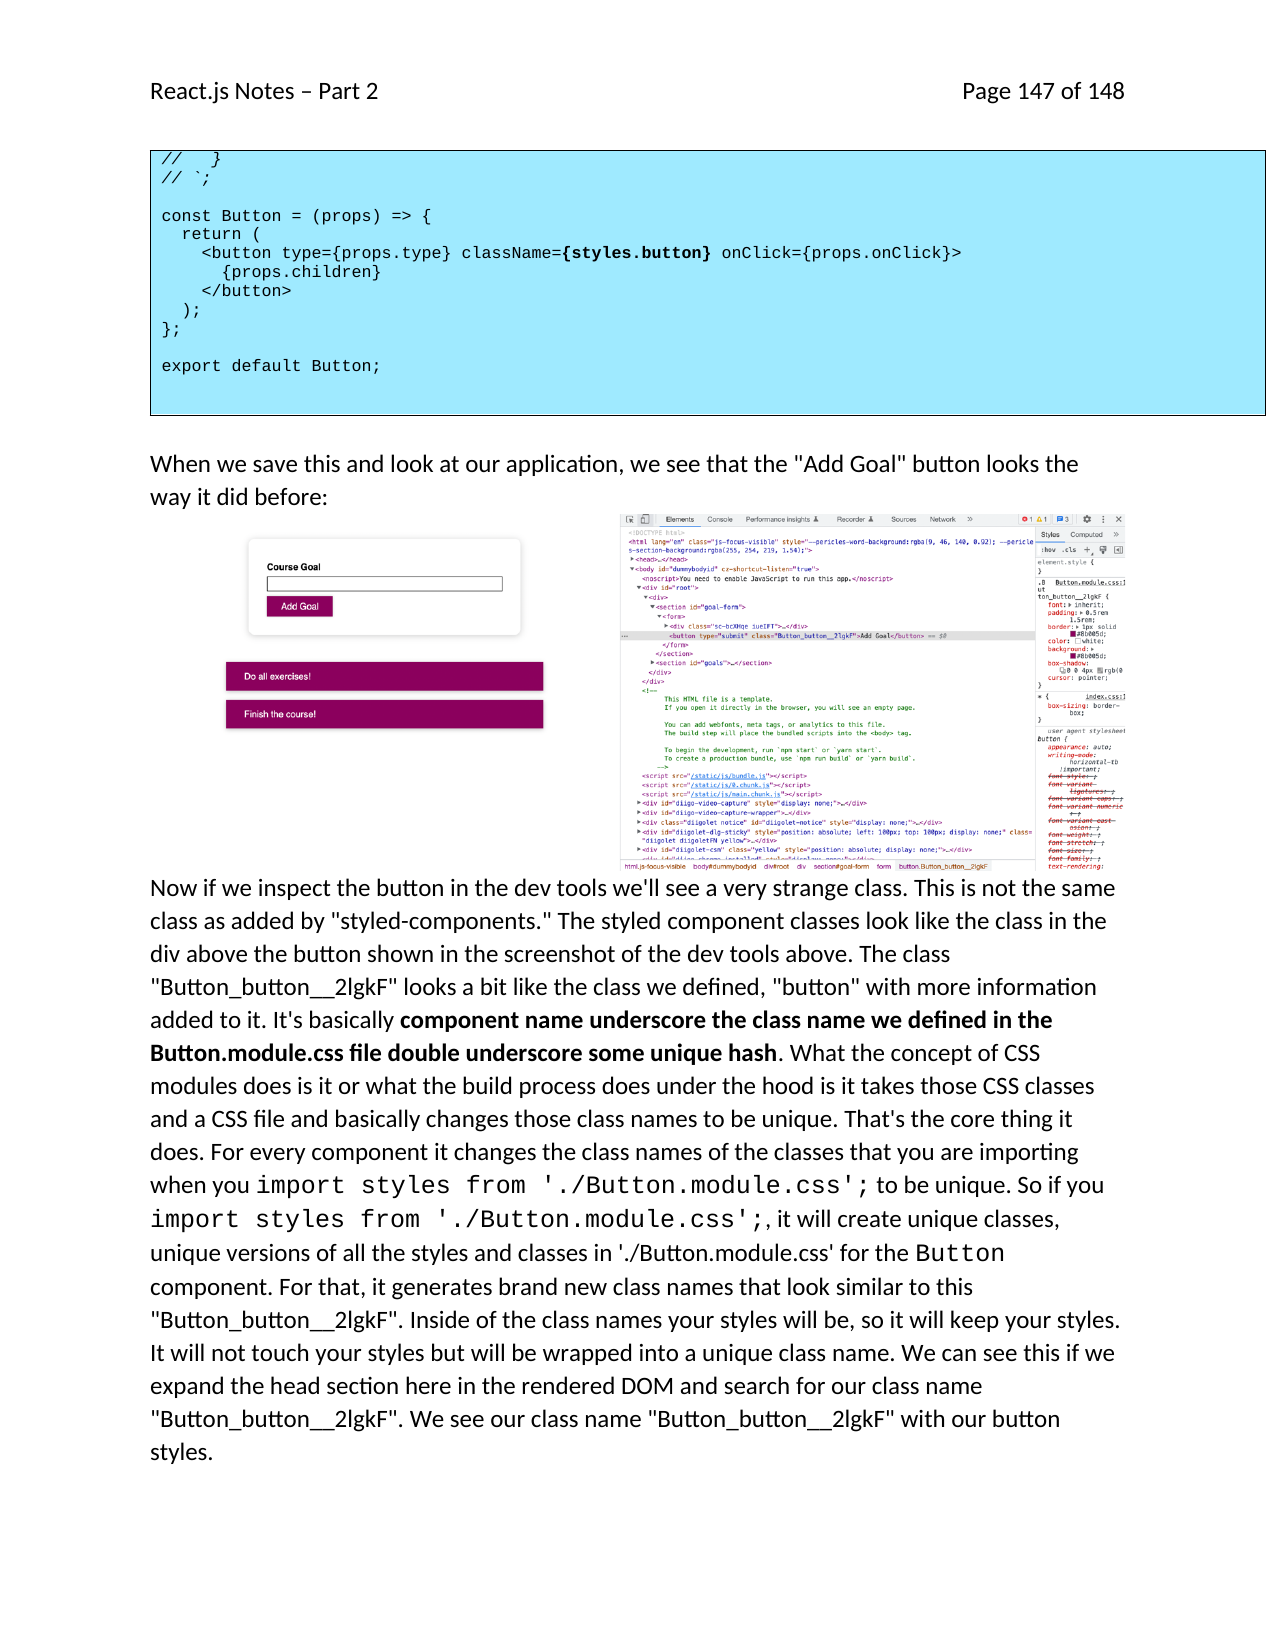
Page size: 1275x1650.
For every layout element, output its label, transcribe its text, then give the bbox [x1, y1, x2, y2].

picture [150, 514, 1125, 871]
text Now if we inspect the button in the dev tools we'll see a very strange class. This is not the same class as added by "styled-components." The styled component classes look like the class in the div above the button shown in the screenshot of the dev tools above. The class "Button_button__2lgkF" looks a bit like the class we defined, "button" with more information added to it. It's basically component name underscore the class name we defined in the Button.module.css file double underscore some unique hash. What the concept of CSS modules does is it or what the build process does under the hood is it takes those CSS classes and a CSS file and basically changes those class names to be unique. That's the core thing it does. For every component it changes the class names of the classes that you are importing when you import styles from './Button.module.css'; to be unique. So if you import styles from './Button.module.css';, it will create unique classes, unique versions of all the styles and classes in './Button.module.css' for the Button component. For that, it generates brand new class names that look similar to this "Button_button__2lgkF". Inside of the class names your styles will be, so it will keep your styles. It will not touch your styles but will be wrapped into a unique class name. We can see this if we expand the head section here in the rendered DOM and search for our class name "Button_button__2lgkF". We see our class name "Button_button__2lgkF" with our button styles. [150, 873, 1125, 1466]
text When we save this and look at our application, we see that the "Add Goal" button looks the way it did before: [150, 448, 1125, 514]
